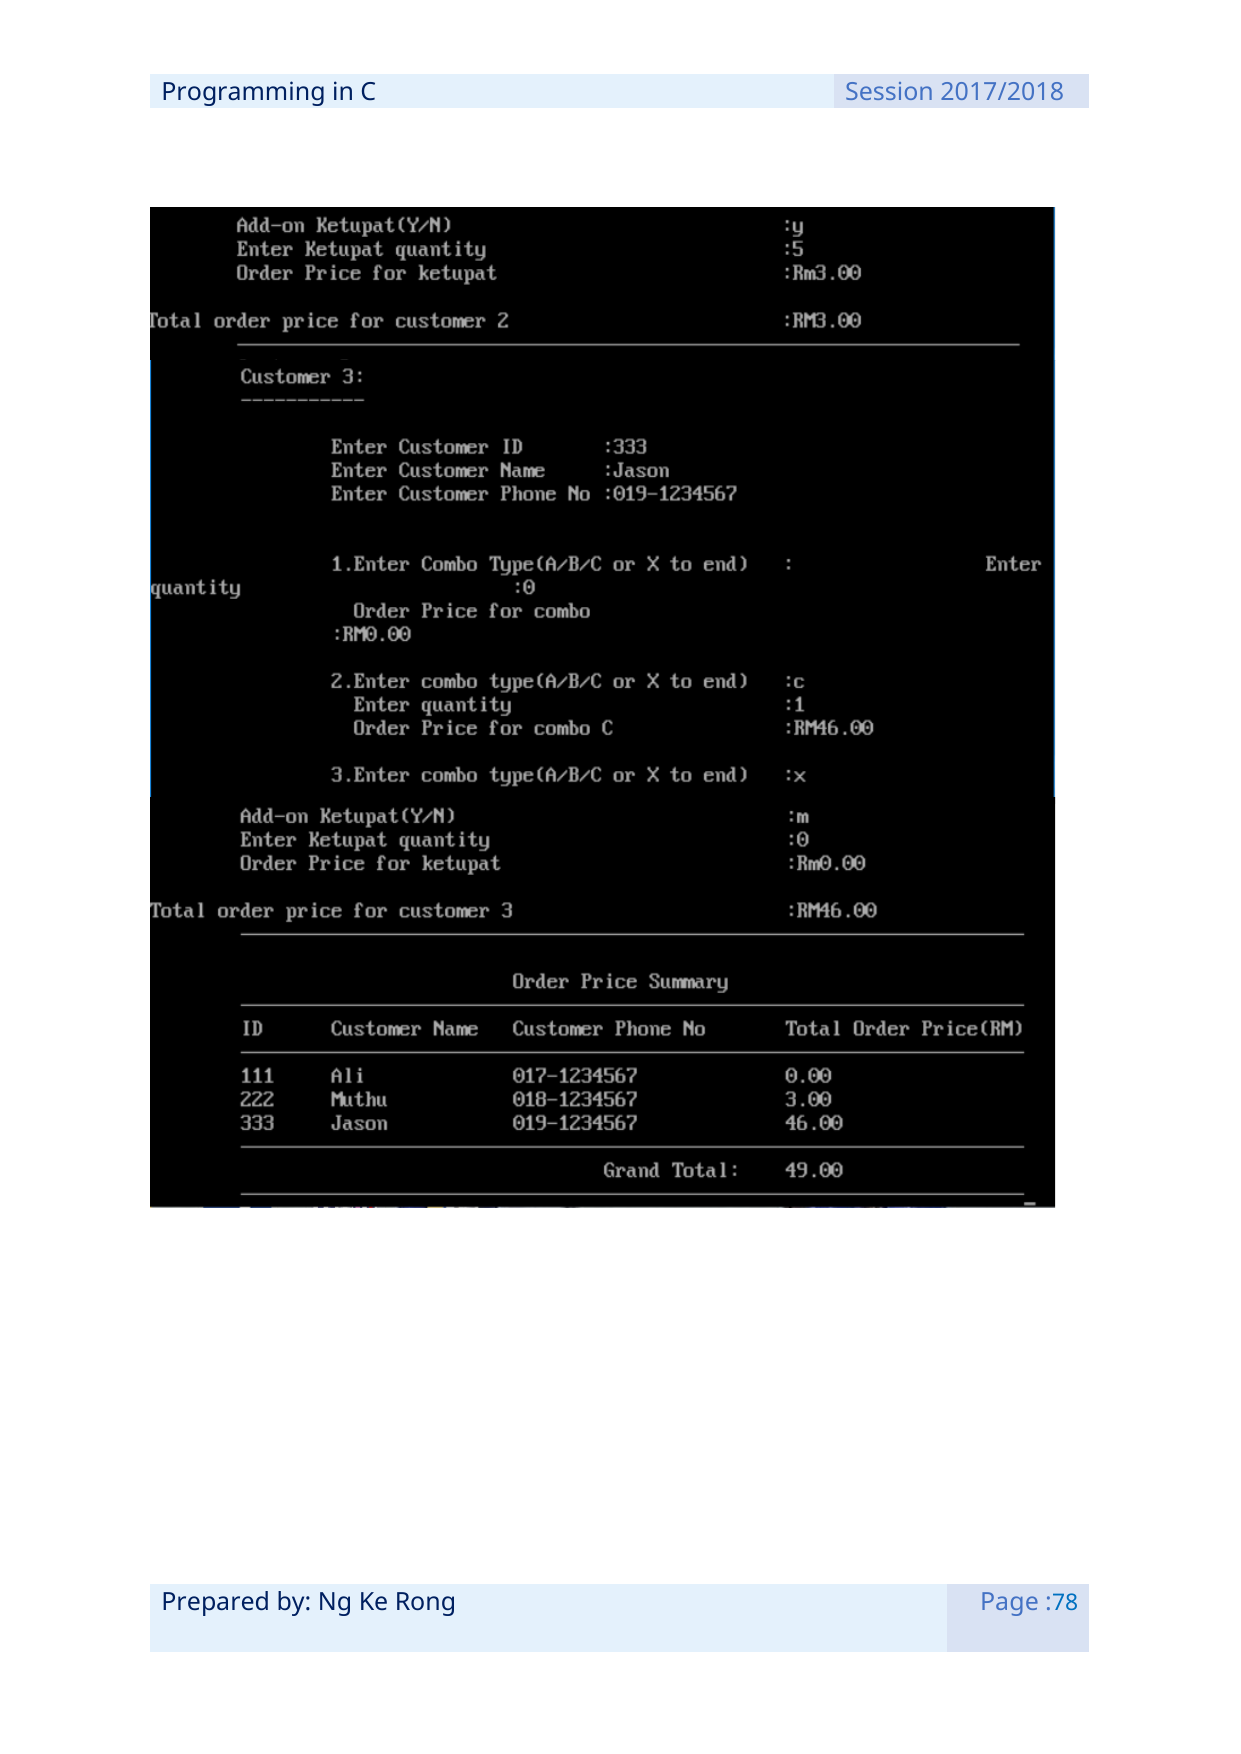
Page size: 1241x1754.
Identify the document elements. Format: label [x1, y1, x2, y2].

picture [150, 207, 1056, 1208]
